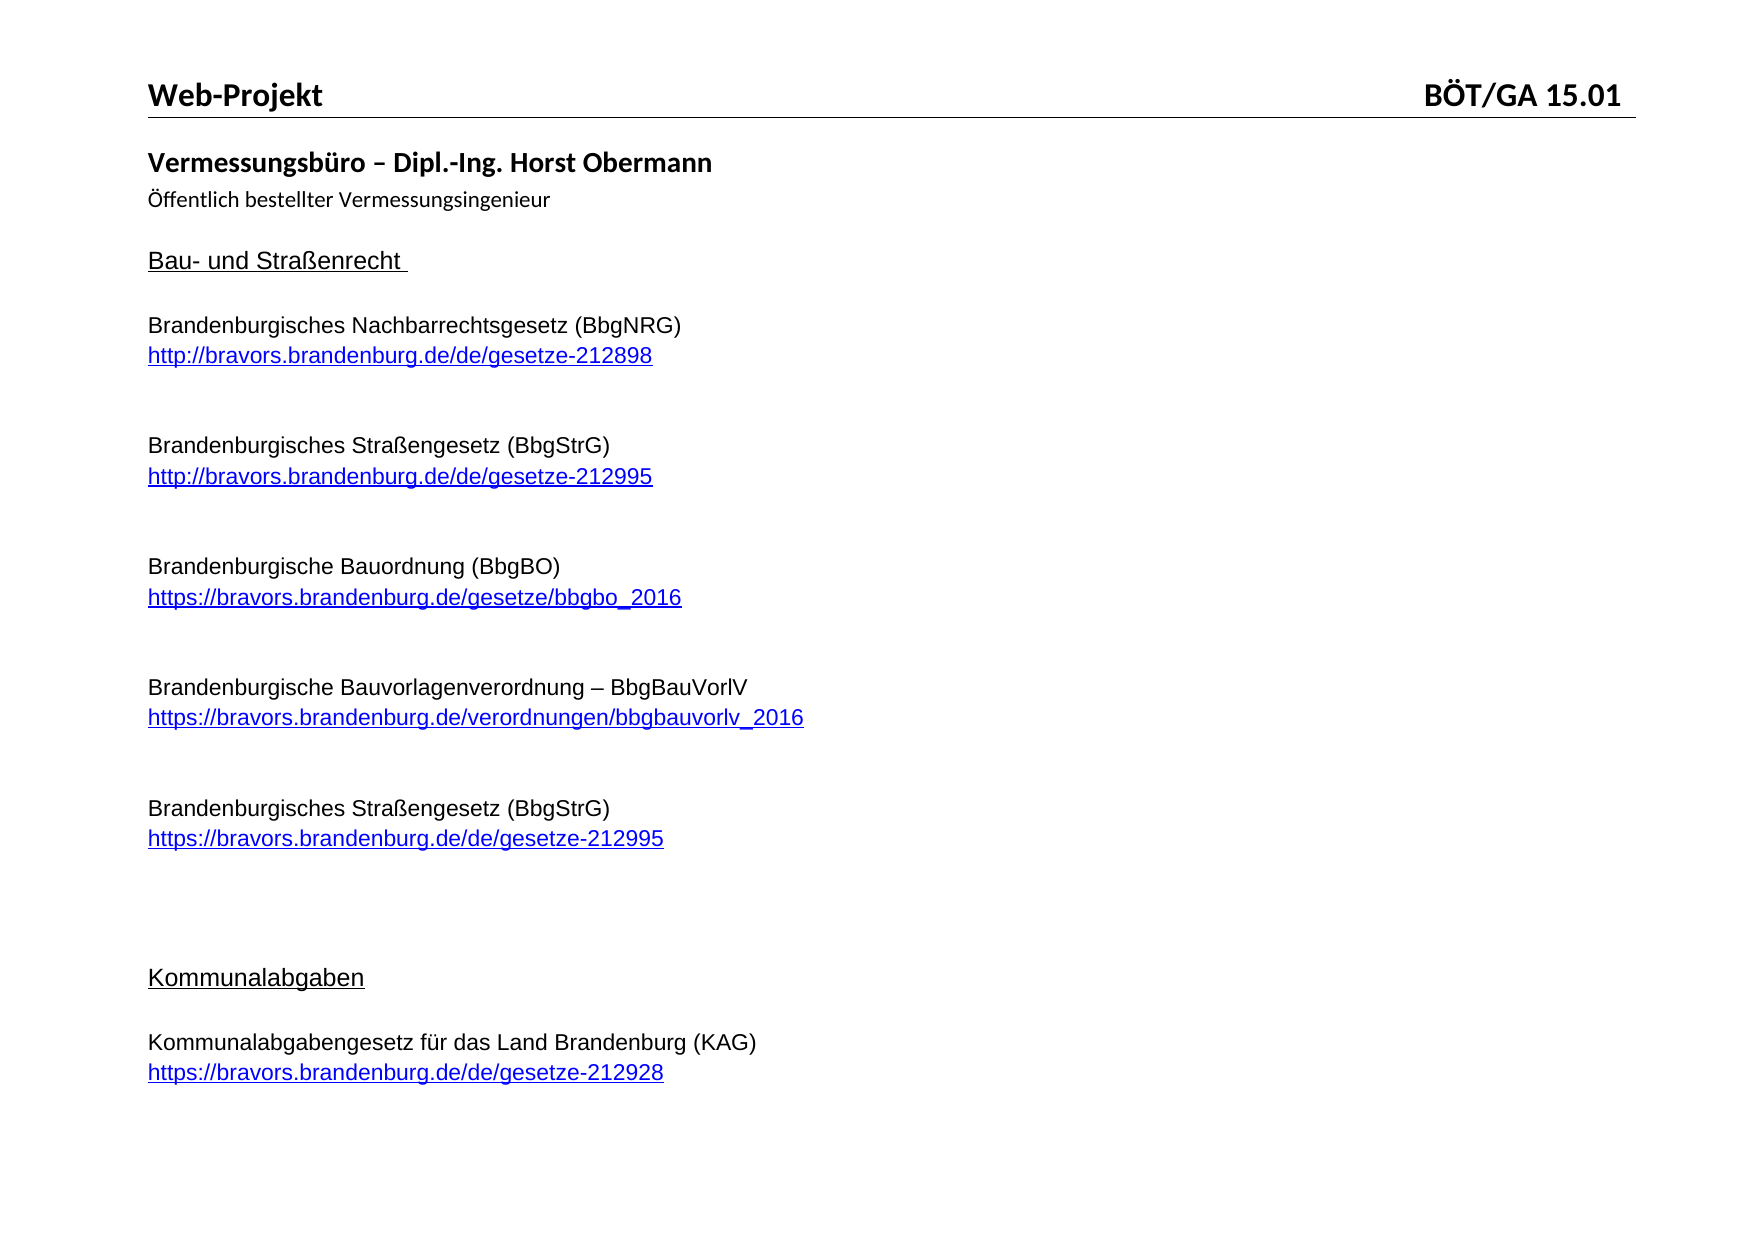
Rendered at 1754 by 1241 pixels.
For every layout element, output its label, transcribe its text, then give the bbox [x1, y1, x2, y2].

text Brandenburgisches Nachbarrechtsgesetz (BbgNRG) [148, 312, 1636, 338]
text Brandenburgische Bauordnung (BbgBO) [148, 553, 1636, 580]
text Kommunalabgabengesetz für das Land Brandenburg (KAG) [148, 1029, 1636, 1056]
text http://bravors.brandenburg.de/de/gesetze-212898 [148, 342, 1636, 368]
text https://bravors.brandenburg.de/de/gesetze-212995 [148, 825, 1636, 852]
text Bau- und Straßenrecht [148, 246, 1636, 274]
text Kommunalabgaben [148, 963, 1636, 992]
text http://bravors.brandenburg.de/de/gesetze-212995 [148, 463, 1636, 489]
text https://bravors.brandenburg.de/de/gesetze-212928 [148, 1059, 1636, 1086]
text Brandenburgisches Straßengesetz (BbgStrG) [148, 432, 1636, 459]
text https://bravors.brandenburg.de/verordnungen/bbgbauvorlv_2016 [148, 704, 1636, 731]
text Brandenburgisches Straßengesetz (BbgStrG) [148, 795, 1636, 821]
text Brandenburgische Bauvorlagenverordnung – BbgBauVorlV [148, 674, 1636, 701]
text https://bravors.brandenburg.de/gesetze/bbgbo_2016 [148, 583, 1636, 610]
